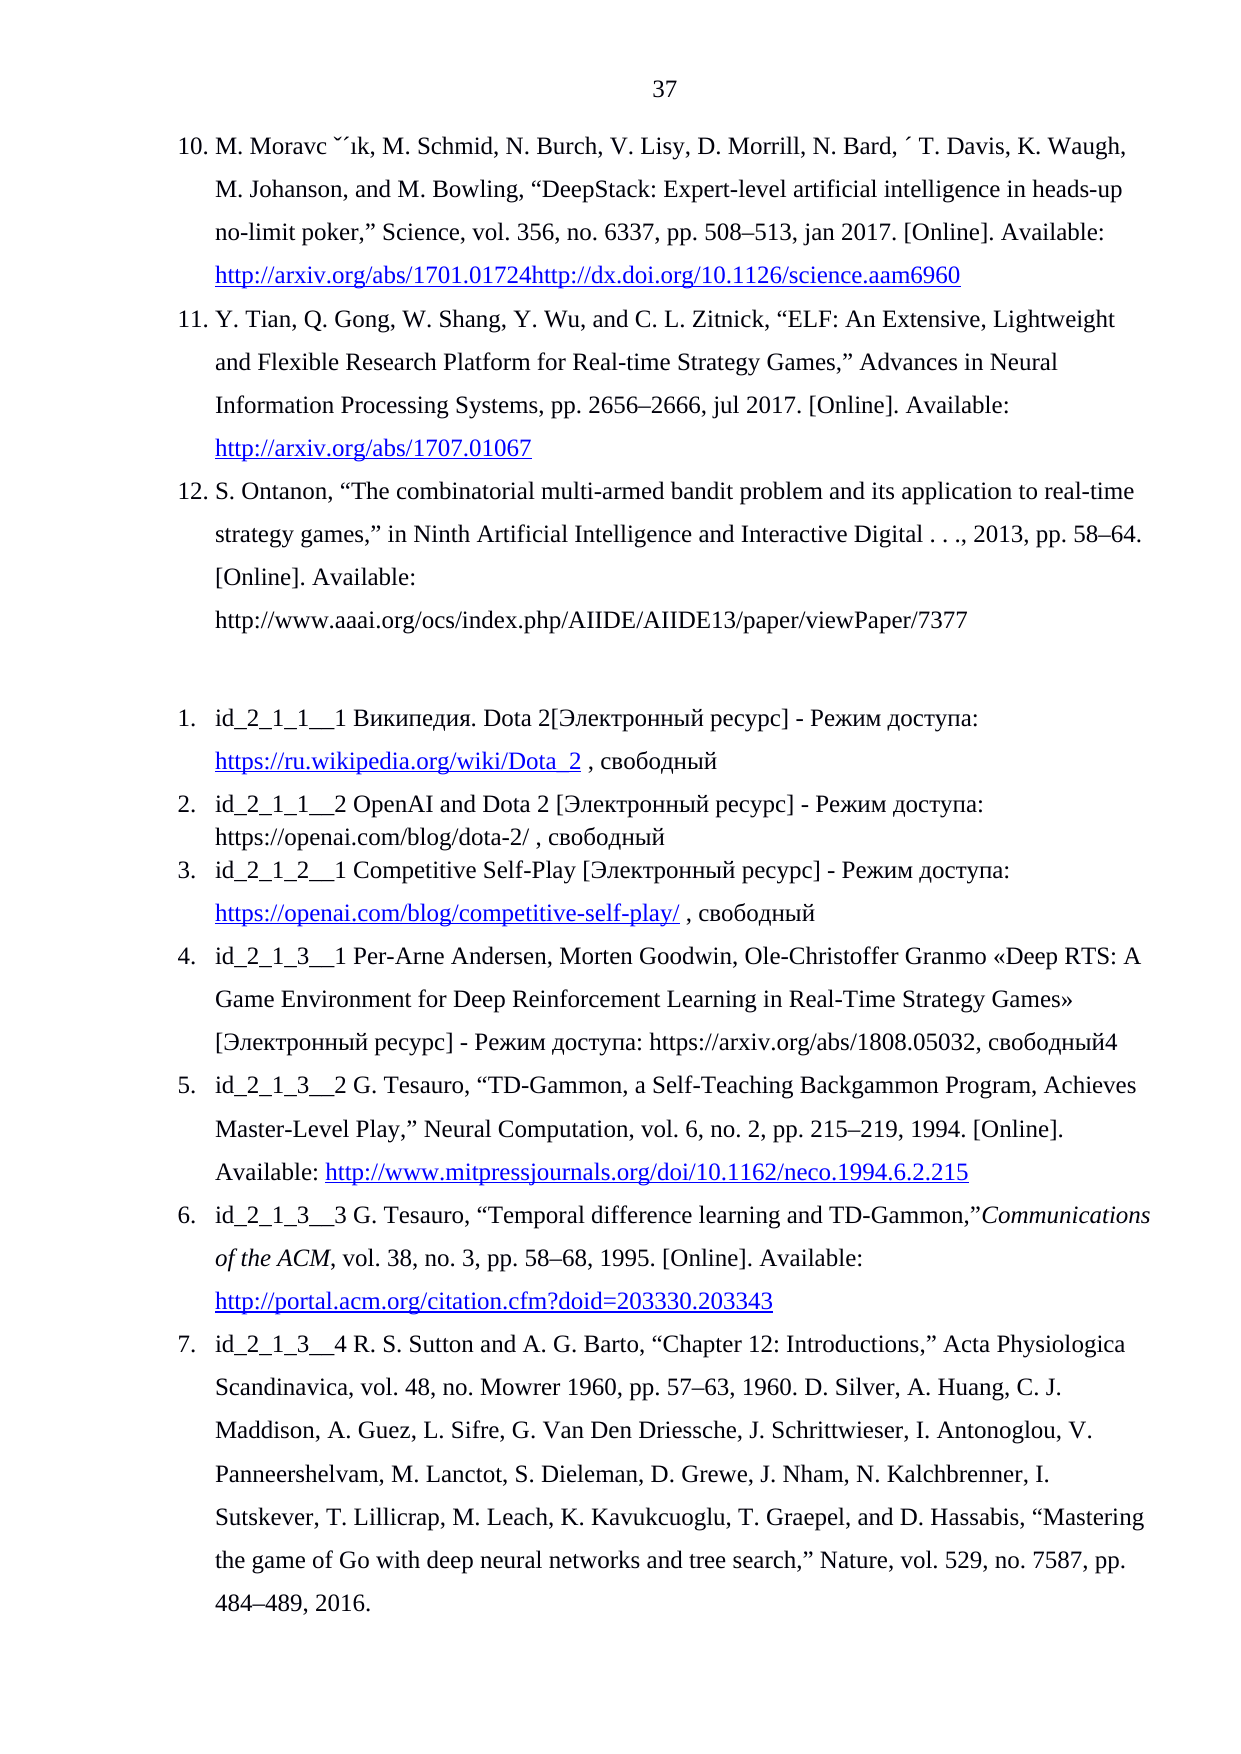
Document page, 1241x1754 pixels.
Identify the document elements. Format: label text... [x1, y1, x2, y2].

list M. Moravc ˇ´ık, M. Schmid, N. Burch, V. Lisy, D. Morrill, N. Bard, ´ T. Davis, K. Waugh, M. Johanson, and M. Bowling, “DeepStack: Expert-level artificial intelligence in heads-up no-limit poker,” Science, vol. 356, no. 6337, pp. 508–513, jan 2017. [Online]. Available: http://arxiv.org/abs/1701.01724http://dx.doi.org/10.1126/science.aam6960 [177, 131, 1152, 289]
list Y. Tian, Q. Gong, W. Shang, Y. Wu, and C. L. Zitnick, “ELF: An Extensive, Lightweight and Flexible Research Platform for Real-time Strategy Games,” Advances in Neural Information Processing Systems, pp. 2656–2666, jul 2017. [Online]. Available: http://arxiv.org/abs/1707.01067 [177, 304, 1152, 462]
list id_2_1_3__1 Per-Arne Andersen, Morten Goodwin, Ole-Christoffer Granmo «Deep RTS: A Game Environment for Deep Reinforcement Learning in Real-Time Strategy Games» [Электронный ресурс] - Режим доступа: https://arxiv.org/abs/1808.05032, свободный4 [177, 941, 1152, 1056]
list id_2_1_1__2 OpenAI and Dota 2 [Электронный ресурс] - Режим доступа: https://openai.com/blog/dota-2/ , свободный [177, 789, 1152, 851]
list S. Ontanon, “The combinatorial multi-armed bandit problem and its application to real-time strategy games,” in Ninth Artificial Intelligence and Interactive Digital . . ., 2013, pp. 58–64. [Online]. Available: http://www.aaai.org/ocs/index.php/AIIDE/AIIDE13/paper/viewPaper/7377 [177, 476, 1152, 634]
list id_2_1_1__1 Википедия. Dota 2[Электронный ресурс] - Режим доступа: https://ru.wikipedia.org/wiki/Dota_2 , свободный [177, 703, 1152, 774]
list id_2_1_3__4 R. S. Sutton and A. G. Barto, “Chapter 12: Introductions,” Acta Physiologica Scandinavica, vol. 48, no. Mowrer 1960, pp. 57–63, 1960. D. Silver, A. Huang, C. J. Maddison, A. Guez, L. Sifre, G. Van Den Driessche, J. Schrittwieser, I. Antonoglou, V. Panneershelvam, M. Lanctot, S. Dieleman, D. Grewe, J. Nham, N. Kalchbrenner, I. Sutskever, T. Lillicrap, M. Leach, K. Kavukcuoglu, T. Graepel, and D. Hassabis, “Mastering the game of Go with deep neural networks and tree search,” Nature, vol. 529, no. 7587, pp. 484–489, 2016. [177, 1329, 1152, 1617]
list id_2_1_3__2 G. Tesauro, “TD-Gammon, a Self-Teaching Backgammon Program, Achieves Master-Level Play,” Neural Computation, vol. 6, no. 2, pp. 215–219, 1994. [Online]. Available: http://www.mitpressjournals.org/doi/10.1162/neco.1994.6.2.215 [177, 1071, 1152, 1186]
list id_2_1_2__1 Competitive Self-Play [Электронный ресурс] - Режим доступа: https://openai.com/blog/competitive-self-play/ , свободный [177, 855, 1152, 927]
list id_2_1_3__3 G. Tesauro, “Temporal difference learning and TD-Gammon,”Communications of the ACM, vol. 38, no. 3, pp. 58–68, 1995. [Online]. Available: http://portal.acm.org/citation.cfm?doid=203330.203343 [177, 1200, 1152, 1315]
